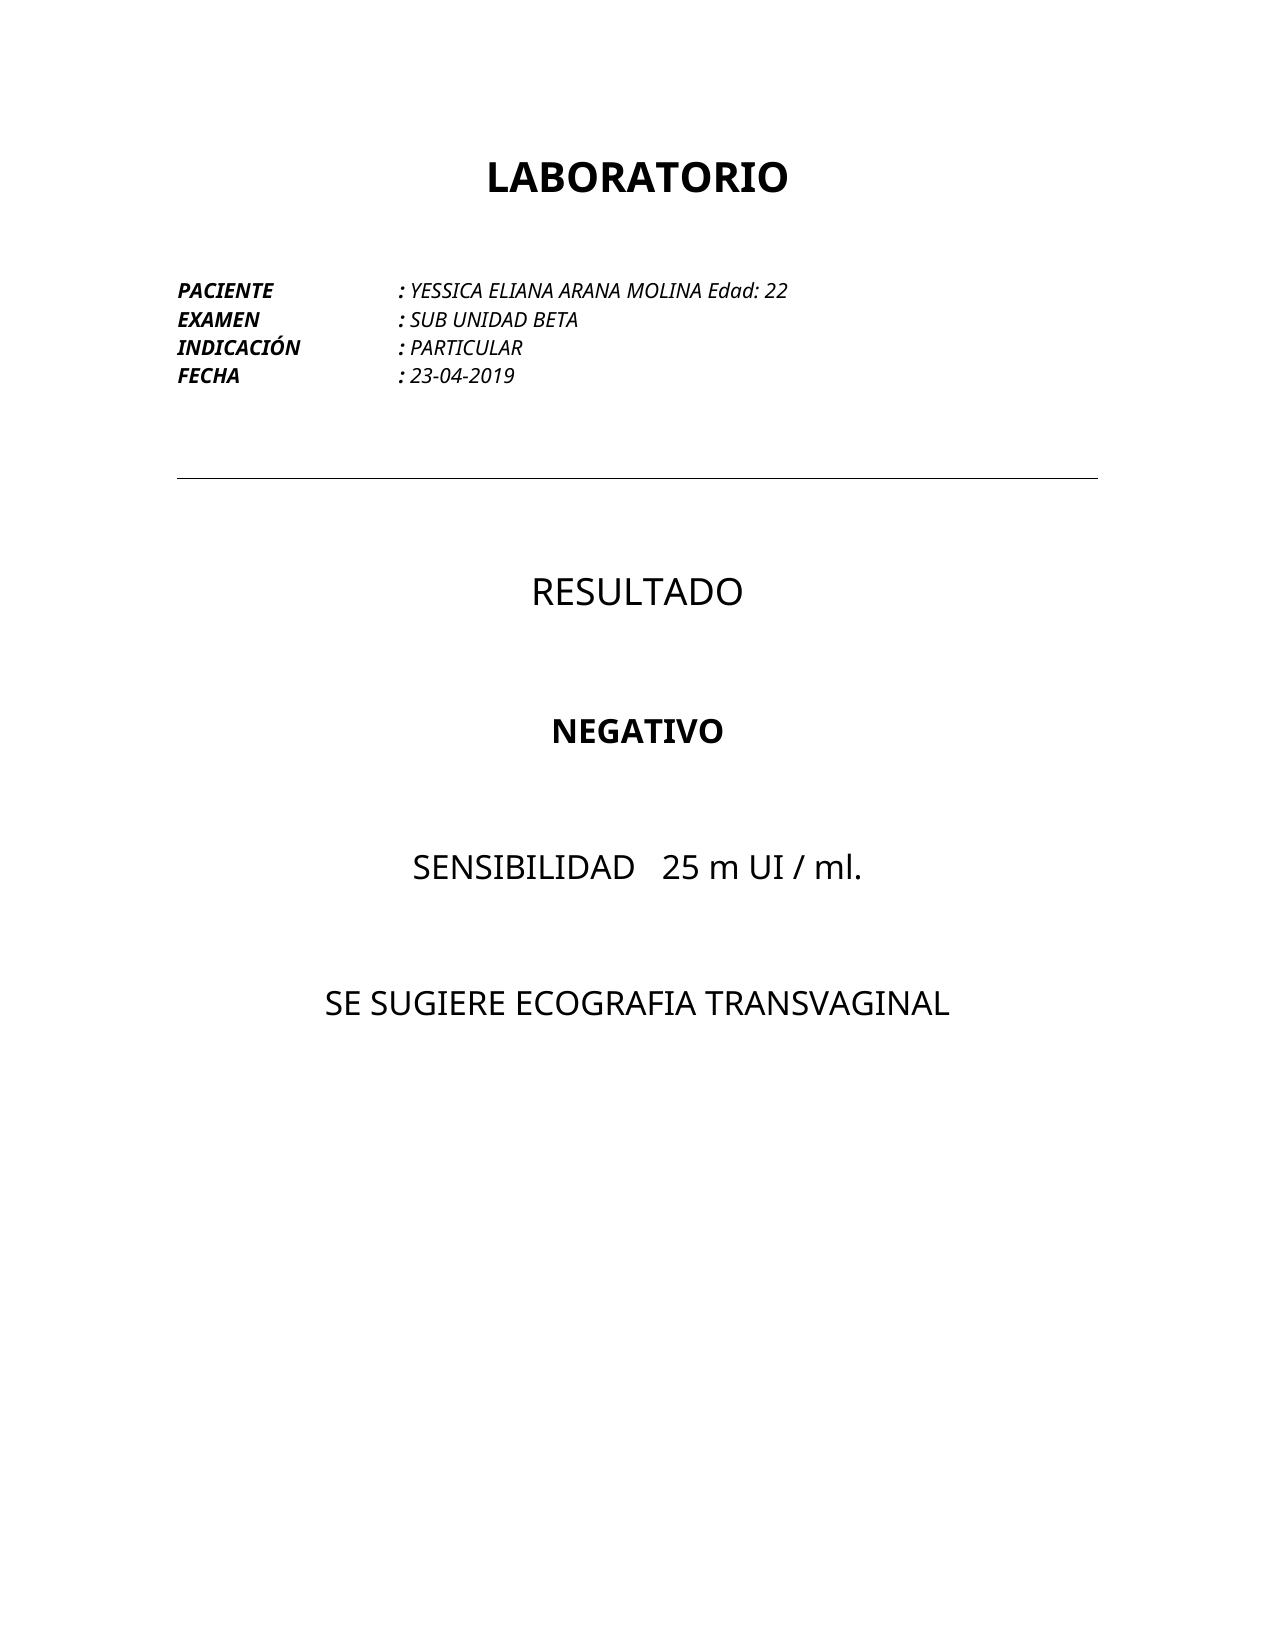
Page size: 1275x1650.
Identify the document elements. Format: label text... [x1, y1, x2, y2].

text RESULTADO [177, 566, 1098, 617]
text NEGATIVO [177, 707, 1098, 753]
text PACIENTE : YESSICA ELIANA ARANA MOLINA Edad: 22 [177, 276, 1098, 305]
text EXAMEN : SUB UNIDAD BETA [177, 305, 1098, 333]
text INDICACIÓN : PARTICULAR [177, 333, 1098, 362]
text FECHA : 23-04-2019 [177, 362, 1098, 390]
text SE SUGIERE ECOGRAFIA TRANSVAGINAL [177, 980, 1098, 1025]
text SENSIBILIDAD UI / ml. [177, 844, 1098, 889]
subtitle LABORATORIO [177, 148, 1098, 204]
